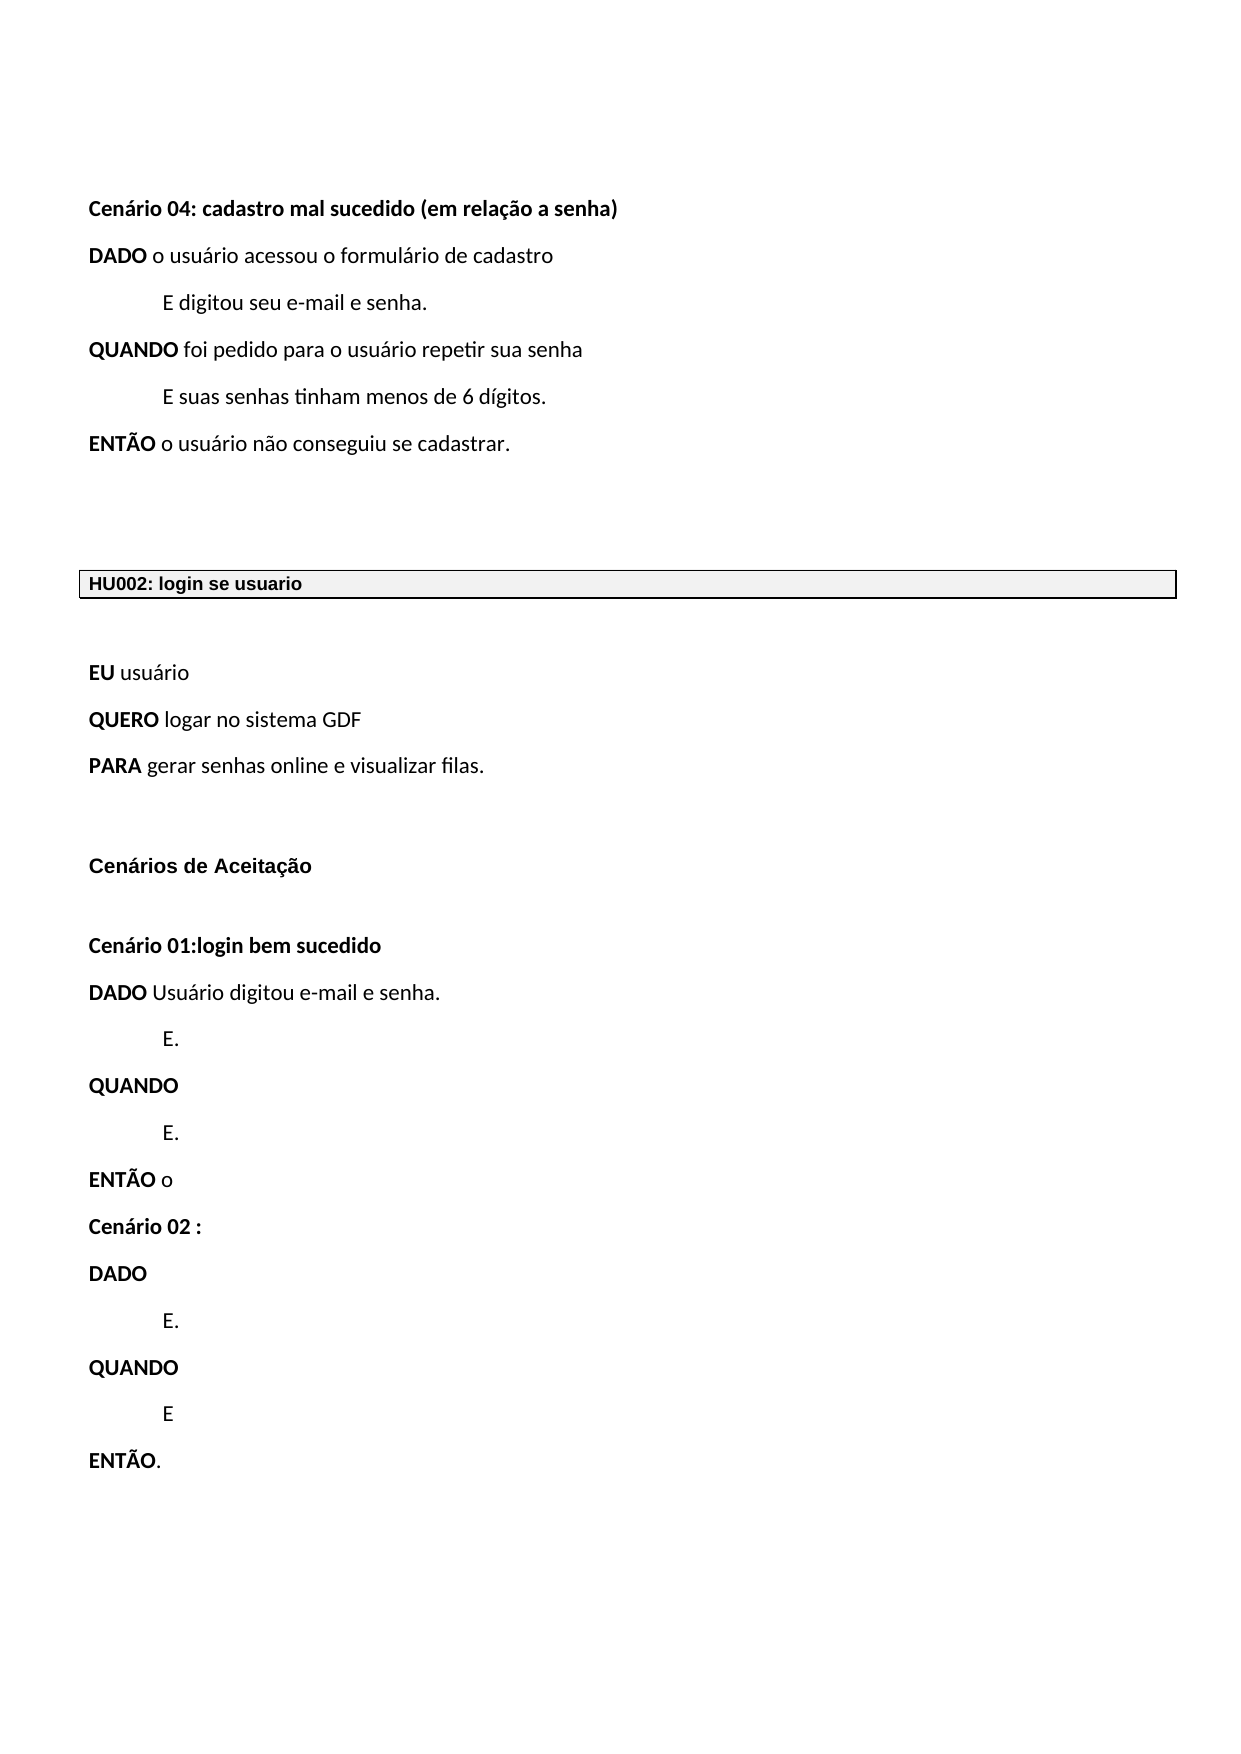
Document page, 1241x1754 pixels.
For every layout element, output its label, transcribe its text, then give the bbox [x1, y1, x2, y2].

text E. [89, 1306, 1167, 1334]
subtitle HU002: login se usuario [80, 571, 1175, 597]
text E. [89, 1024, 1167, 1052]
text ENTÃO. [89, 1446, 1167, 1474]
text QUANDO [89, 1353, 1167, 1381]
text QUERO logar no sistema GDF [89, 705, 1167, 733]
text DADO o usuário acessou o formulário de cadastro [89, 241, 1167, 269]
subtitle Cenários de Aceitação [89, 854, 1167, 878]
text QUANDO foi pedido para o usuário repetir sua senha [89, 335, 1167, 363]
text Cenário 04: cadastro mal sucedido (em relação a senha) [89, 194, 1167, 223]
text EU usuário [89, 658, 1167, 686]
text Cenário 02 : [89, 1212, 1167, 1240]
text QUANDO [89, 1071, 1167, 1099]
text Cenário 01:login bem sucedido [89, 931, 1167, 959]
text E. [89, 1118, 1167, 1146]
text DADO [89, 1259, 1167, 1287]
text DADO Usuário digitou e-mail e senha. [89, 978, 1167, 1006]
text ENTÃO o usuário não conseguiu se cadastrar. [89, 429, 1167, 457]
text E suas senhas tinham menos de 6 dígitos. [89, 382, 1167, 410]
text ENTÃO o [89, 1165, 1167, 1193]
text E [89, 1399, 1167, 1427]
text PARA gerar senhas online e visualizar filas. [89, 752, 1167, 779]
text E digitou seu e-mail e senha. [89, 288, 1167, 316]
